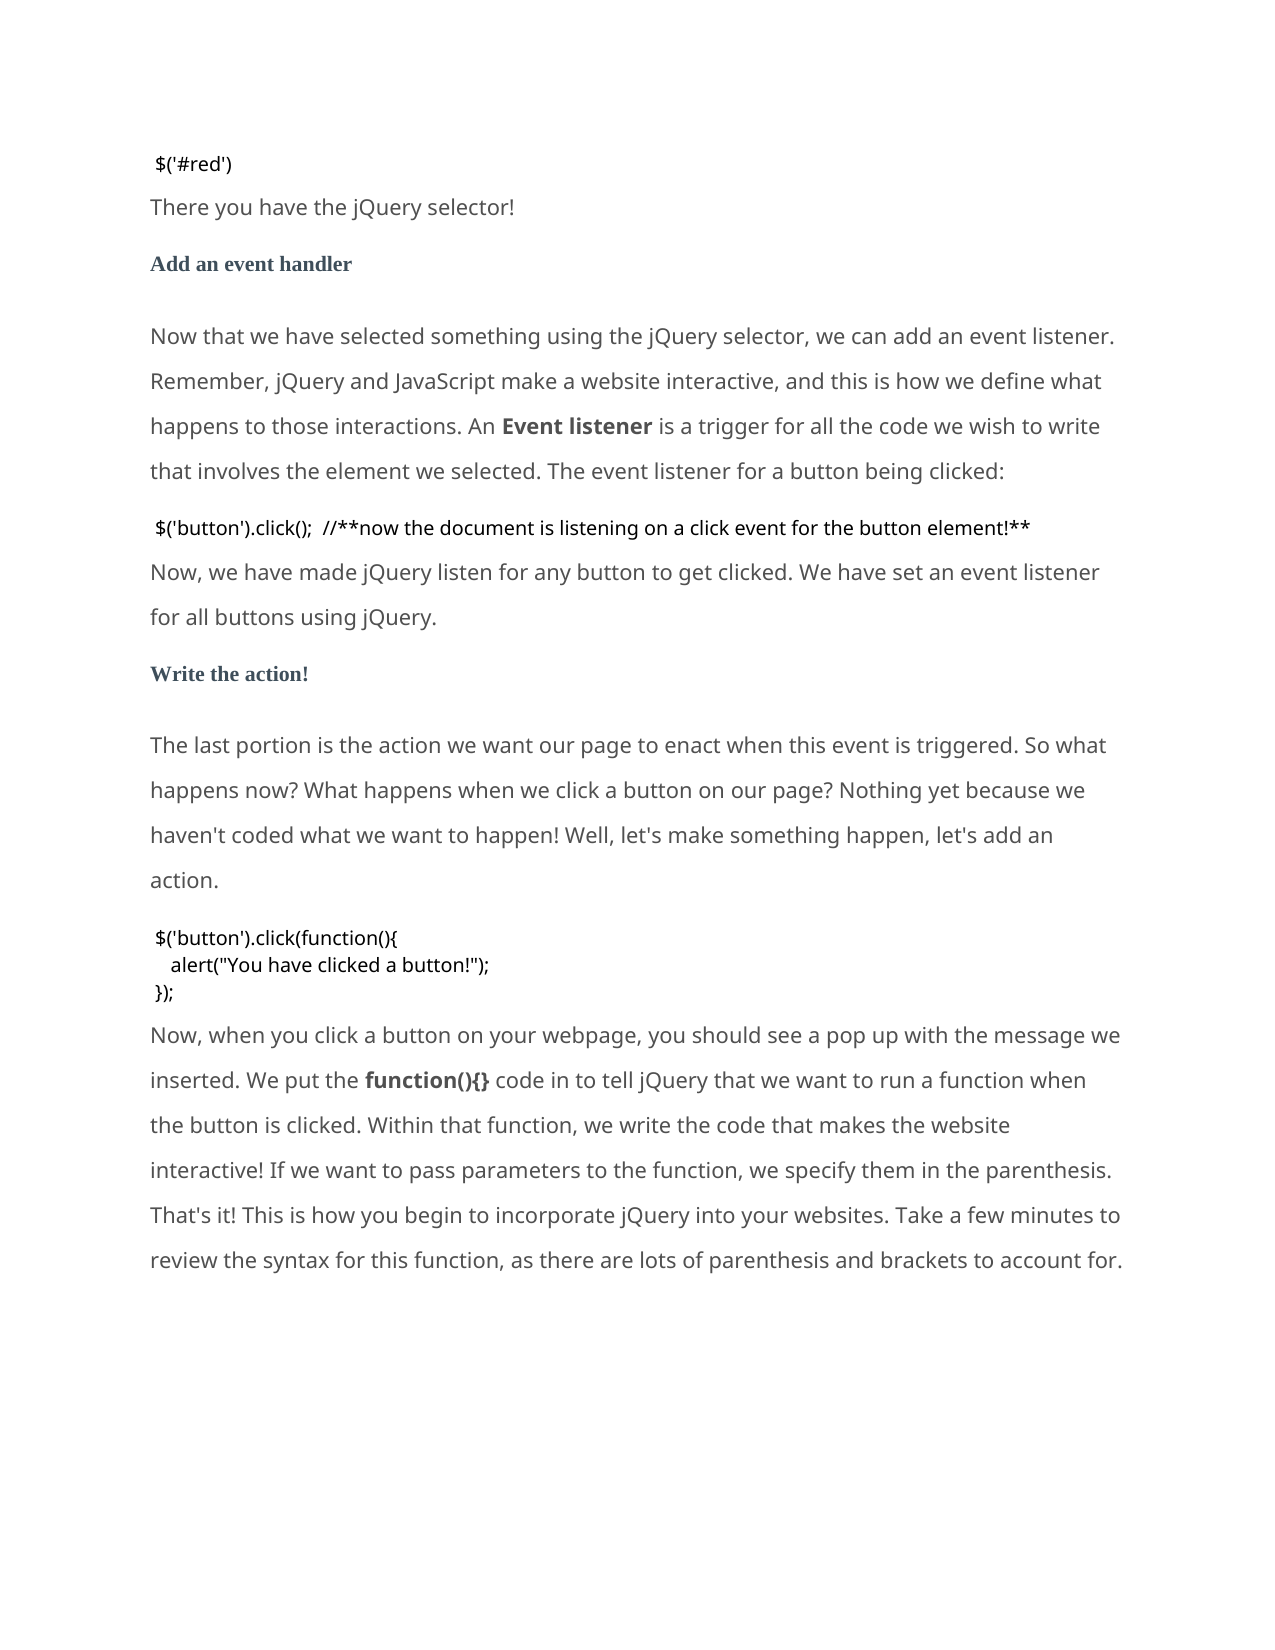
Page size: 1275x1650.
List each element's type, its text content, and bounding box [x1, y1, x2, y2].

text alert("You have clicked a button!"); [150, 951, 1125, 978]
text }); [150, 978, 1125, 1005]
text $('#red') [150, 150, 1125, 177]
text $('button').click(); //**now the document is listening on a click event for the button element!** [150, 515, 1125, 542]
text Add an event handler [150, 251, 1125, 276]
text Write the action! [150, 661, 1125, 686]
text Now, when you click a button on your webpage, you should see a pop up with the message we inserted. We put the function(){} code in to tell jQuery that we want to run a function when the button is clicked. Within that function, we write the code that makes the website interactive! If we want to pass parameters to the function, we specify them in the parenthesis. That's it! This is how you begin to incorporate jQuery into your websites. Take a few minutes to review the syntax for this function, as there are lots of parenthesis and brackets to account for. [150, 1005, 1125, 1275]
text There you have the jQuery selector! [150, 177, 1125, 222]
text $('button').click(function(){ [150, 924, 1125, 951]
text The last portion is the action we want our page to enact when this event is triggered. So what happens now? What happens when we click a button on our page? Nothing yet because we haven't coded what we want to happen! Well, let's make something happen, let's add an action. [150, 715, 1125, 895]
text Now that we have selected something using the jQuery selector, we can add an event listener. Remember, jQuery and JavaScript make a website interactive, and this is how we define what happens to those interactions. An Event listener is a trigger for all the code we wish to write that involves the element we selected. The event listener for a button being clicked: [150, 306, 1125, 486]
text Now, we have made jQuery listen for any button to get clicked. We have set an event listener for all buttons using jQuery. [150, 542, 1125, 632]
